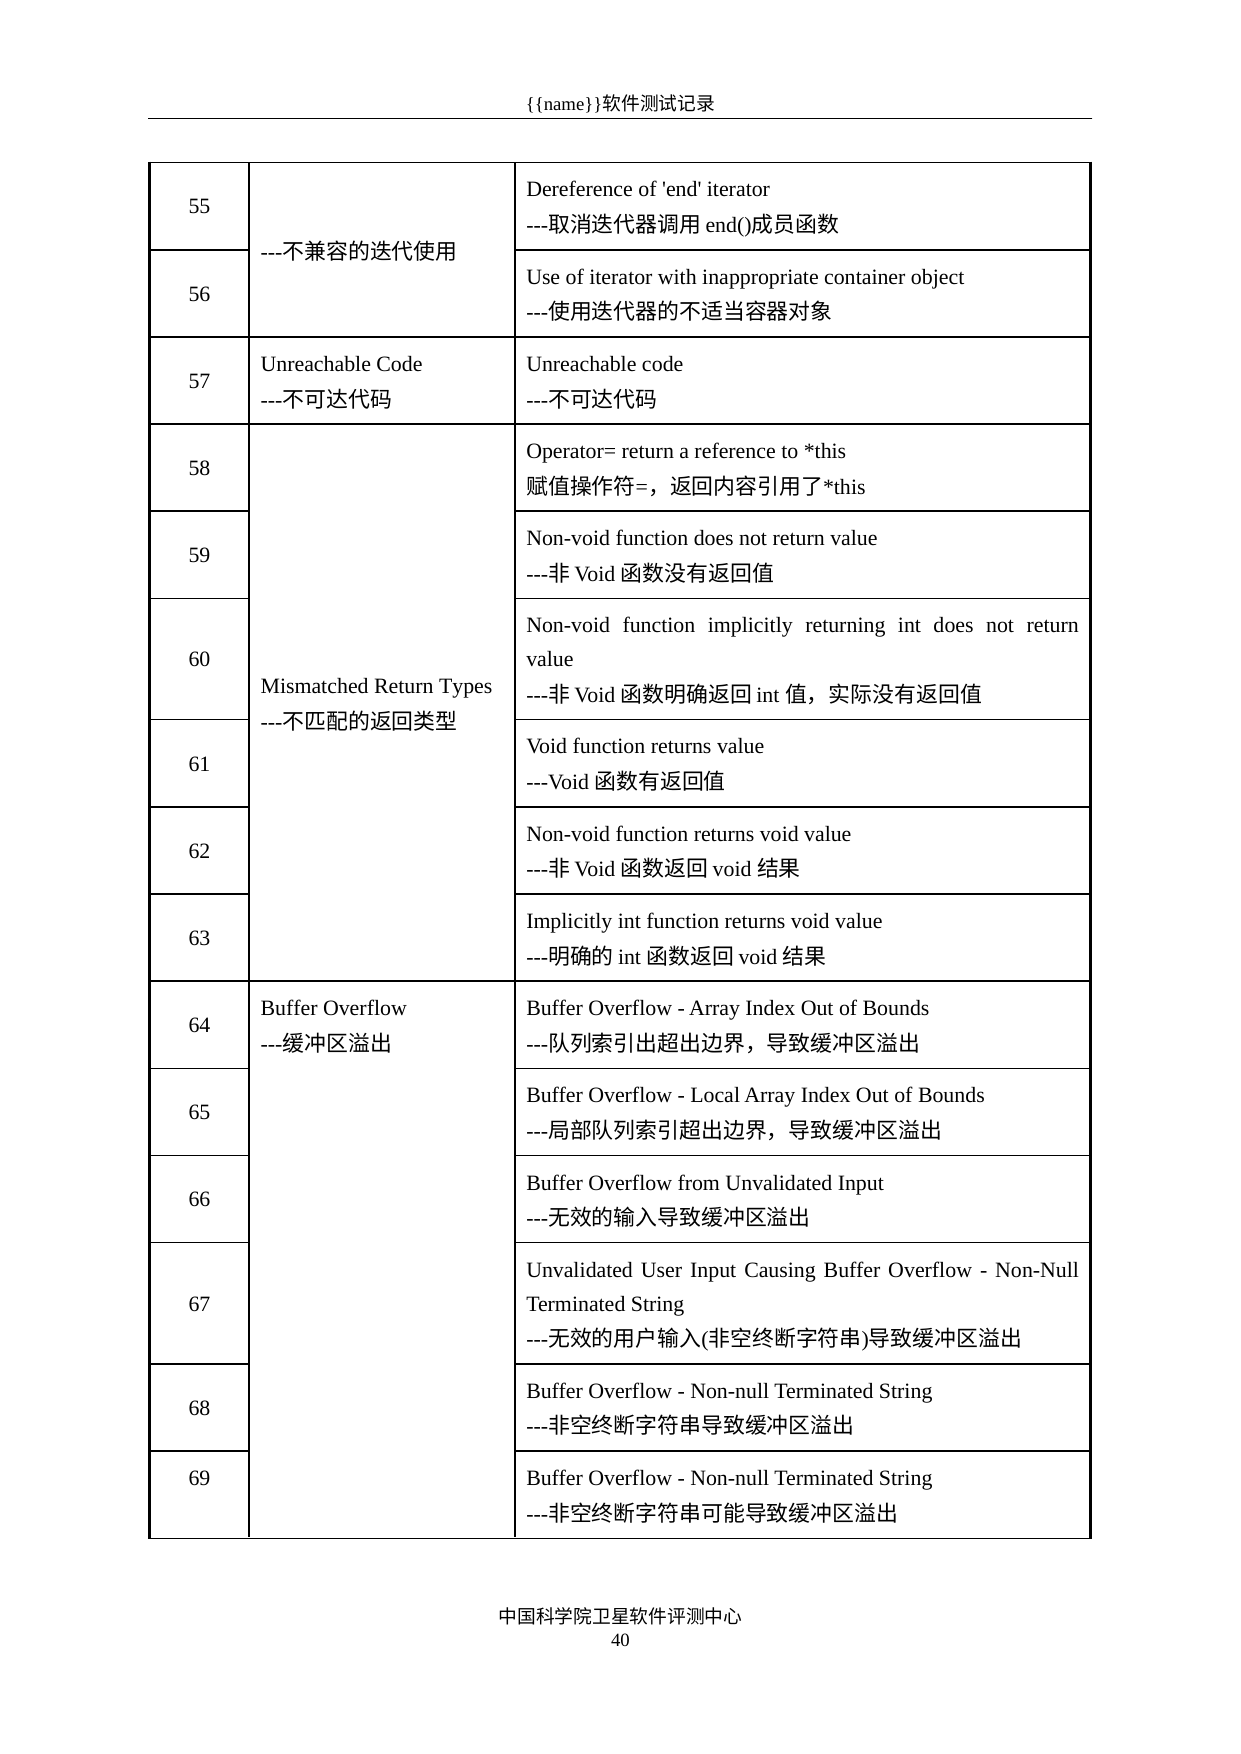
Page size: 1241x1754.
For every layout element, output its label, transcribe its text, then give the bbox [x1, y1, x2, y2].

table_cell [151, 425, 248, 510]
table_cell Implicitly int function returns void value ---明确的int 函数返回void 结果 [516, 895, 1089, 980]
table_cell [151, 338, 248, 423]
table_cell Non-void function does not return value ---非Void 函数没有返回值 [516, 512, 1089, 598]
table_cell Unreachable code ---不可达代码 [516, 338, 1089, 423]
table_cell Buffer Overflow - Non-null Terminated String ---非空终断字符串导致缓冲区溢出 [516, 1365, 1089, 1450]
table_cell Unreachable Code ---不可达代码 [250, 338, 514, 423]
table_cell [151, 599, 248, 719]
table_cell Buffer Overflow - Local Array Index Out of Bounds ---局部队列索引超出边界，导致缓冲区溢出 [516, 1069, 1089, 1155]
table_cell [151, 163, 248, 249]
table_cell Dereference of 'end' iterator ---取消迭代器调用end()成员函数 [516, 163, 1089, 249]
table_cell [151, 1365, 248, 1450]
table_cell [151, 1452, 248, 1537]
table_cell Use of iterator with inappropriate container object ---使用迭代器的不适当容器对象 [516, 251, 1089, 336]
table_cell [151, 808, 248, 893]
table_cell Void function returns value ---Void 函数有返回值 [516, 720, 1089, 806]
table_cell [151, 251, 248, 336]
table_cell [151, 1069, 248, 1155]
table_cell Non-void function returns void value ---非Void 函数返回void 结果 [516, 808, 1089, 893]
table_cell Buffer Overflow - Non-null Terminated String ---非空终断字符串可能导致缓冲区溢出 [516, 1452, 1089, 1537]
table_cell Operator= return a reference to *this 赋值操作符=，返回内容引用了*this [516, 425, 1089, 510]
table_cell [151, 720, 248, 806]
table_cell Buffer Overflow - Array Index Out of Bounds ---队列索引出超出边界，导致缓冲区溢出 [516, 982, 1089, 1067]
table_cell Inappropriate Iterator Usage ---不兼容的迭代使用 [250, 163, 514, 336]
table_cell [151, 1156, 248, 1242]
table_cell [151, 895, 248, 980]
table_cell Mismatched Return Types ---不匹配的返回类型 [250, 425, 514, 980]
table_cell [151, 982, 248, 1067]
table_cell Non-void function implicitly returning int does not return value ---非Void 函数明确返回int 值，实际没有返回值 [516, 599, 1089, 719]
table_cell Buffer Overflow from Unvalidated Input ---无效的输入导致缓冲区溢出 [516, 1156, 1089, 1242]
table_cell Unvalidated User Input Causing Buffer Overflow - Non-Null Terminated String ---无效的用户输入(非空终断字符串)导致缓冲区溢出 [516, 1243, 1089, 1363]
table_cell Buffer Overflow ---缓冲区溢出 [250, 982, 514, 1537]
table_cell [151, 1243, 248, 1363]
table_cell [151, 512, 248, 598]
